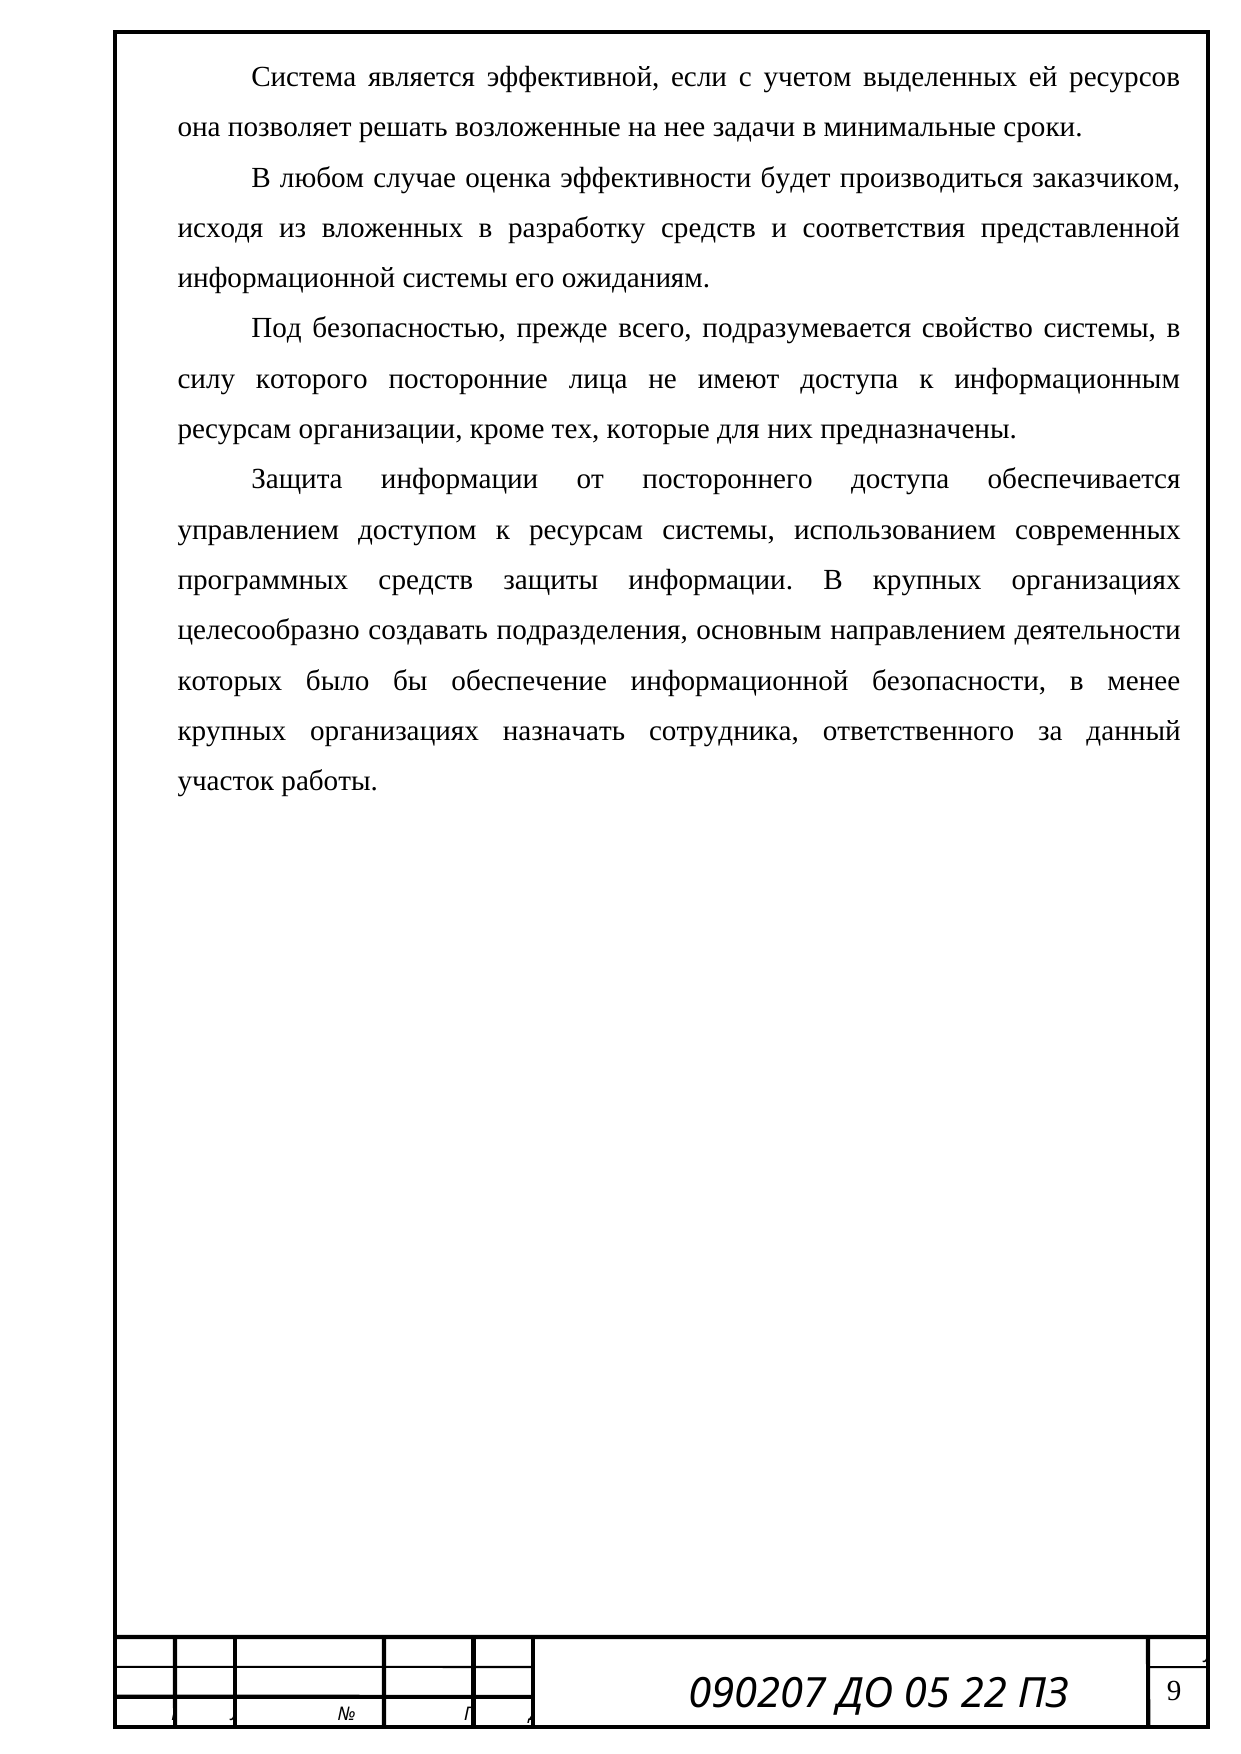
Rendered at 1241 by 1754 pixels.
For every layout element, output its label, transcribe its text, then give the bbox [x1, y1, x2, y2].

text Защита информации от постороннего доступа обеспечивается управлением доступом к ресурсам системы, использованием современных программных средств защиты информации. В крупных организациях целесообразно создавать подразделения, основным направлением деятельности которых было бы обеспечение информационной безопасности, в менее крупных организациях назначать сотрудника, ответственного за данный участок работы. [177, 462, 1181, 797]
text Система является эффективной, если с учетом выделенных ей ресурсов она позволяет решать возложенные на нее задачи в минимальные сроки. [177, 59, 1181, 143]
text Под безопасностью, прежде всего, подразумевается свойство системы, в силу которого посторонние лица не имеют доступа к информационным ресурсам организации, кроме тех, которые для них предназначены. [177, 311, 1181, 445]
text В любом случае оценка эффективности будет производиться заказчиком, исходя из вложенных в разработку средств и соответствия представленной информационной системы его ожиданиям. [177, 160, 1181, 294]
